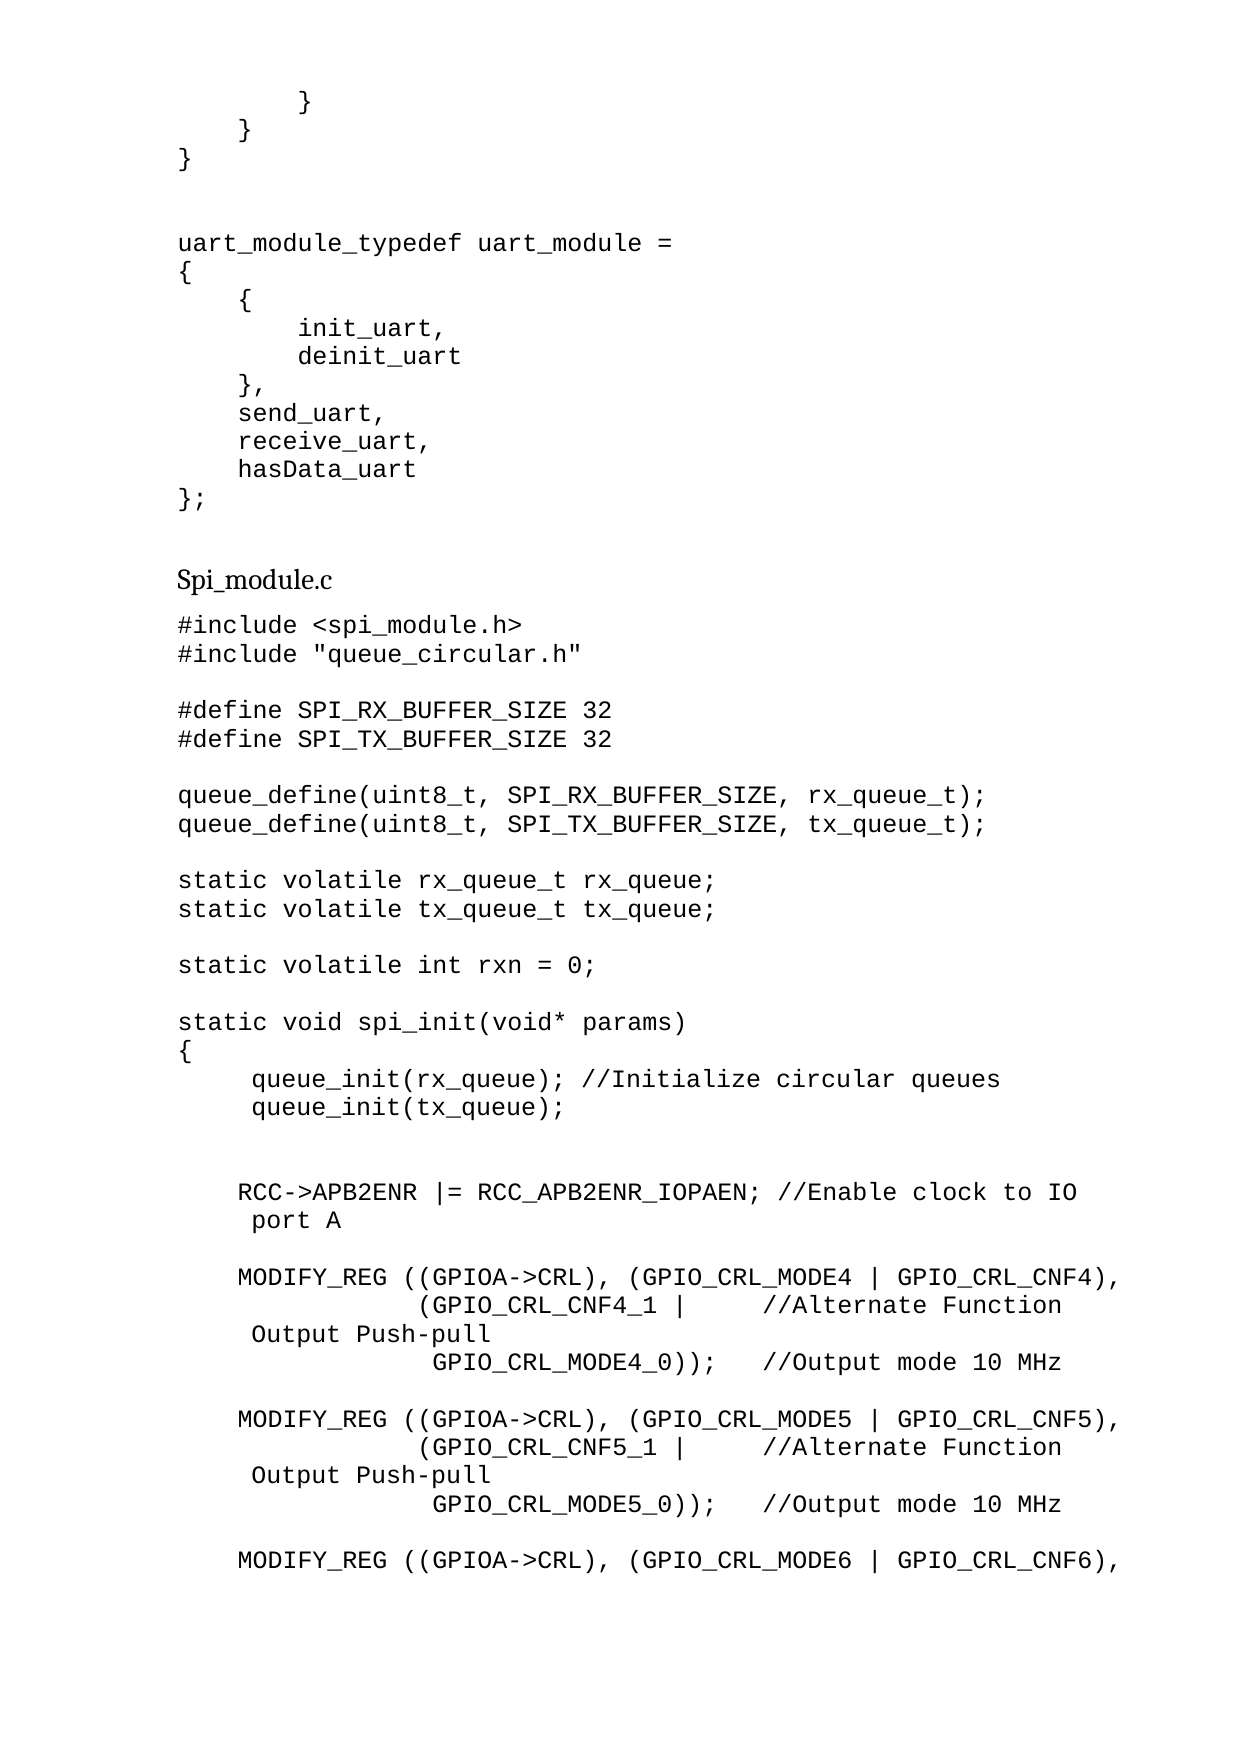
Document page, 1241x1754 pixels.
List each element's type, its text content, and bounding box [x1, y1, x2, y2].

list queue_init(tx_queue); [177, 1095, 1137, 1123]
list static volatile int rxn = 0; [177, 953, 1137, 981]
list GPIO_CRL_MODE5_0)); //Output mode 10 MHz [177, 1491, 1137, 1520]
list { [177, 287, 1137, 315]
list (GPIO_CRL_CNF5_1 | //Alternate Function Output Push-pull [177, 1435, 1137, 1491]
list queue_define(uint8_t, SPI_RX_BUFFER_SIZE, rx_queue_t); [177, 783, 1137, 811]
list queue_init(rx_queue); //Initialize circular queues [177, 1066, 1137, 1095]
list } [177, 117, 1137, 145]
list deinit_uart [177, 344, 1137, 372]
list MODIFY_REG ((GPIOA->CRL), (GPIO_CRL_MODE5 | GPIO_CRL_CNF5), [177, 1406, 1137, 1435]
list (GPIO_CRL_CNF4_1 | //Alternate Function Output Push-pull [177, 1293, 1137, 1350]
list init_uart, [177, 315, 1137, 344]
list receive_uart, [177, 429, 1137, 457]
subtitle Spi_module.c [177, 563, 1137, 596]
list #include <spi_module.h> [177, 613, 1137, 641]
list #include "queue_circular.h" [177, 641, 1137, 670]
list }; [177, 485, 1137, 514]
list queue_define(uint8_t, SPI_TX_BUFFER_SIZE, tx_queue_t); [177, 811, 1137, 840]
list MODIFY_REG ((GPIOA->CRL), (GPIO_CRL_MODE6 | GPIO_CRL_CNF6), [177, 1548, 1137, 1576]
list send_uart, [177, 400, 1137, 429]
list { [177, 1038, 1137, 1066]
list #define SPI_RX_BUFFER_SIZE 32 [177, 698, 1137, 726]
list { [177, 259, 1137, 287]
list static void spi_init(void* params) [177, 1010, 1137, 1038]
list static volatile rx_queue_t rx_queue; [177, 868, 1137, 896]
list GPIO_CRL_MODE4_0)); //Output mode 10 MHz [177, 1350, 1137, 1378]
list #define SPI_TX_BUFFER_SIZE 32 [177, 726, 1137, 755]
list static volatile tx_queue_t tx_queue; [177, 896, 1137, 925]
list RCC->APB2ENR |= RCC_APB2ENR_IOPAEN; //Enable clock to IO port A [177, 1180, 1137, 1236]
list }, [177, 372, 1137, 400]
list } [177, 89, 1137, 117]
list } [177, 145, 1137, 174]
list uart_module_typedef uart_module = [177, 230, 1137, 259]
list hasData_uart [177, 457, 1137, 485]
list MODIFY_REG ((GPIOA->CRL), (GPIO_CRL_MODE4 | GPIO_CRL_CNF4), [177, 1265, 1137, 1293]
